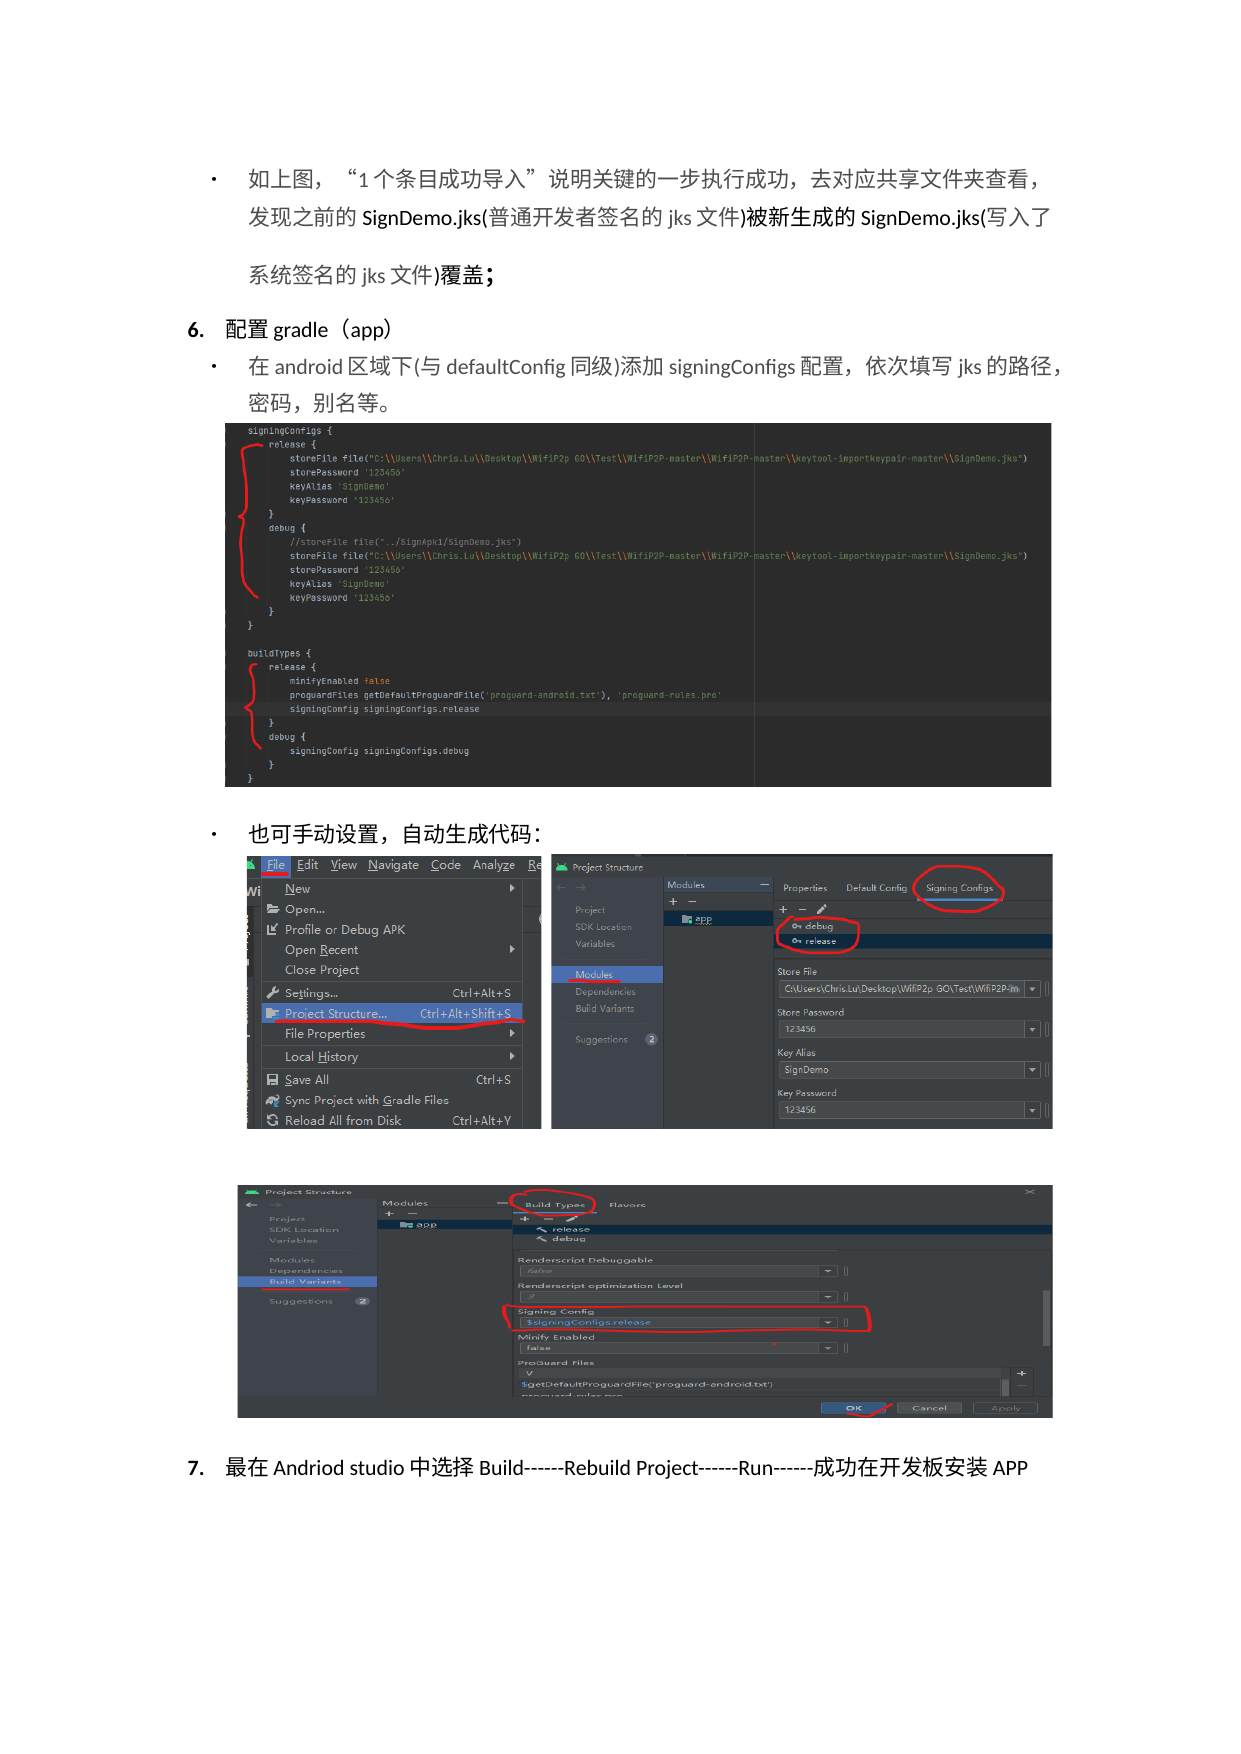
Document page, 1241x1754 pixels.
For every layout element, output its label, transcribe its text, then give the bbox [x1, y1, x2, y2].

list 在android区域下(与defaultConfig同级)添加signingConfigs配置，依次填写jks的路径，密码，别名等。 [211, 348, 1053, 418]
picture [225, 423, 1052, 787]
list 也可手动设置，自动生成代码： [211, 817, 1053, 849]
list 配置gradle（app） [187, 311, 1053, 344]
list 如上图，“1个条目成功导入”说明关键的一步执行成功，去对应共享文件夹查看，发现之前的SignDemo.jks(普通开发者签名的jks文件)被新生成的SignDemo.jks(写入了系统签名的jks文件)覆盖； [211, 162, 1053, 306]
picture [246, 856, 542, 1129]
picture [237, 1185, 1053, 1418]
list 最在Andriod studio中选择Build------Rebuild Project------Run------成功在开发板安装APP [187, 1450, 1053, 1482]
picture [551, 854, 1053, 1129]
